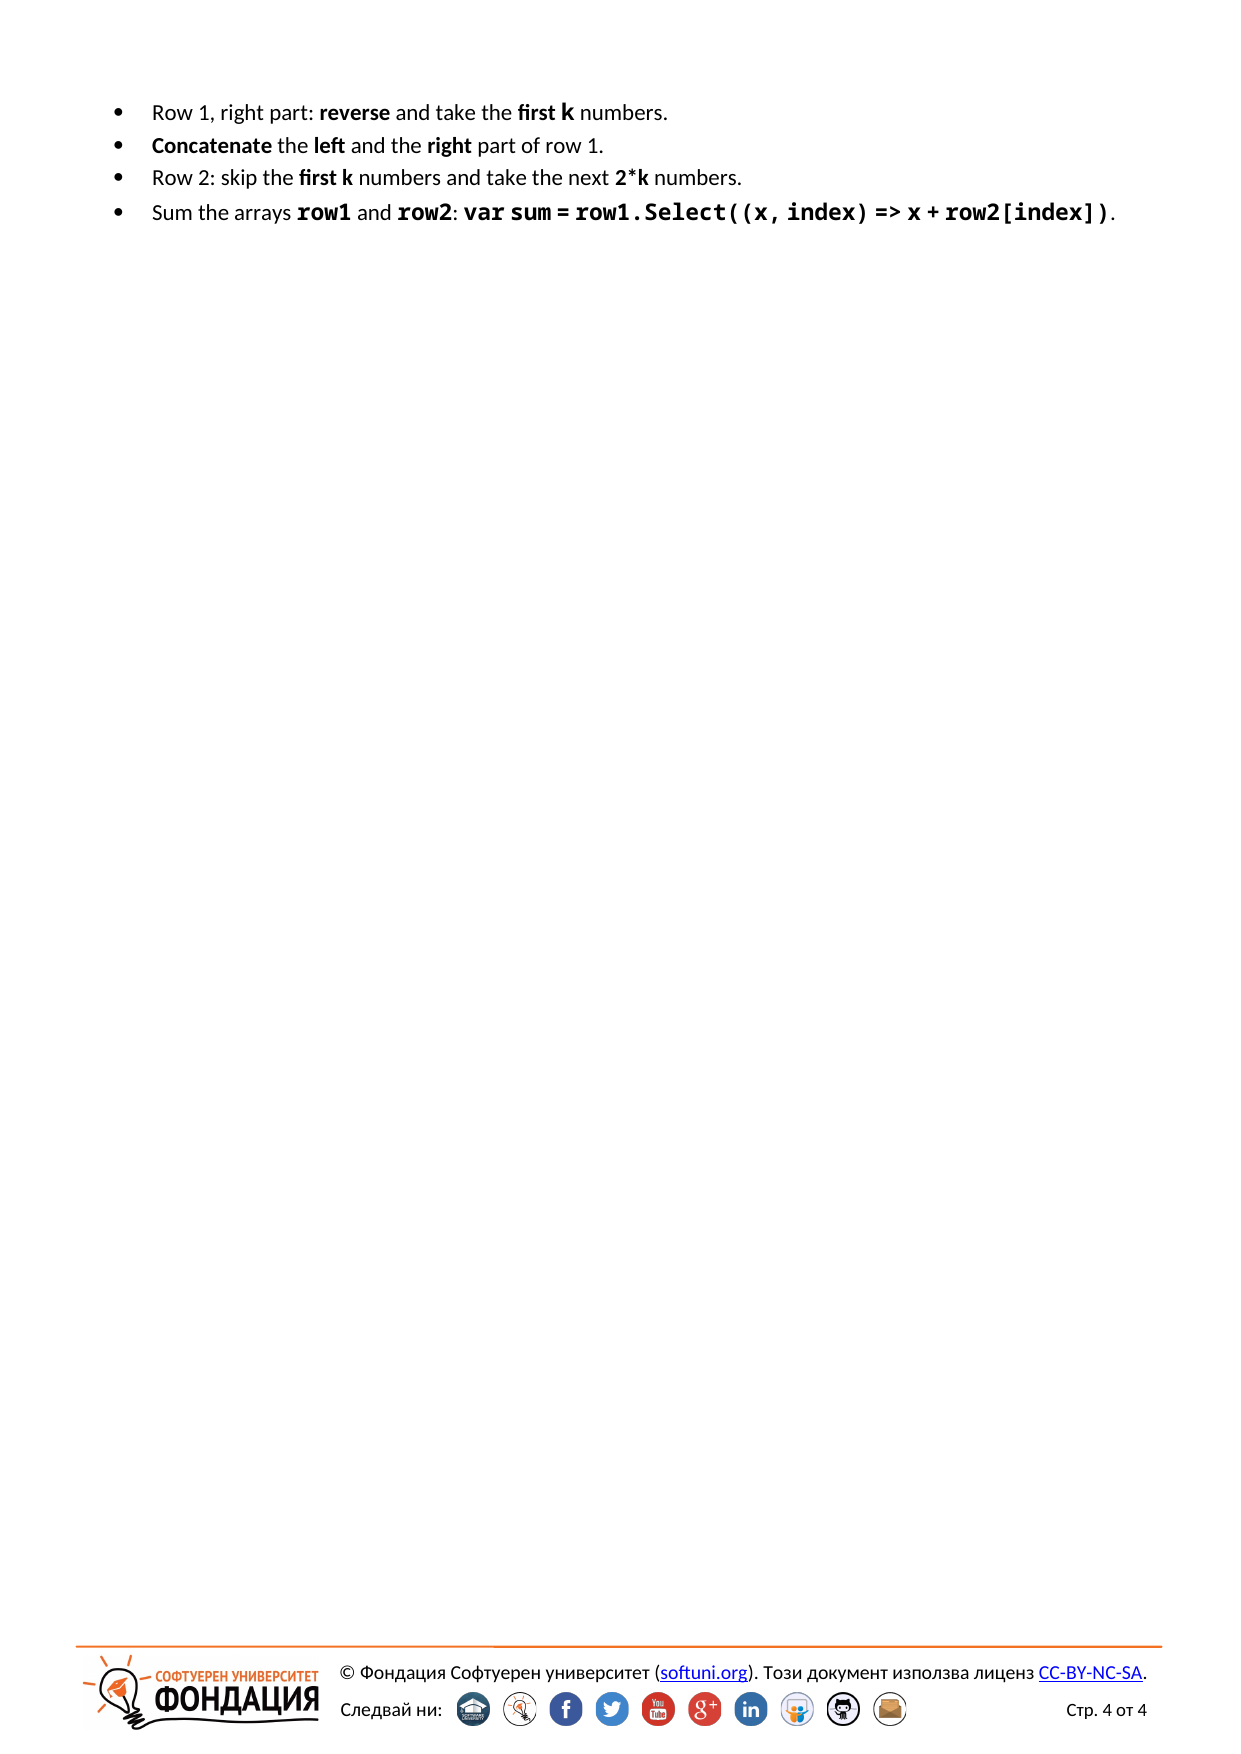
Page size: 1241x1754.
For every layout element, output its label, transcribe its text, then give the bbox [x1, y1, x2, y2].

list Sum the arrays row1 and row2: var sum = row1.Select((x, index) => x + row2[index]). [114, 196, 1163, 227]
picture [827, 1692, 860, 1726]
list Row 1, right part: reverse and take the first k numbers. [114, 95, 1163, 127]
list Row 2: skip the first k numbers and take the next 2*k numbers. [114, 163, 1163, 192]
picture [734, 1692, 768, 1726]
picture [780, 1692, 814, 1726]
picture [503, 1692, 537, 1726]
picture [457, 1692, 490, 1726]
picture [549, 1692, 583, 1726]
picture [873, 1692, 907, 1726]
picture [82, 1654, 319, 1730]
picture [595, 1692, 629, 1726]
list Concatenate the left and the right part of row 1. [114, 131, 1163, 159]
picture [688, 1692, 722, 1726]
picture [642, 1692, 675, 1726]
